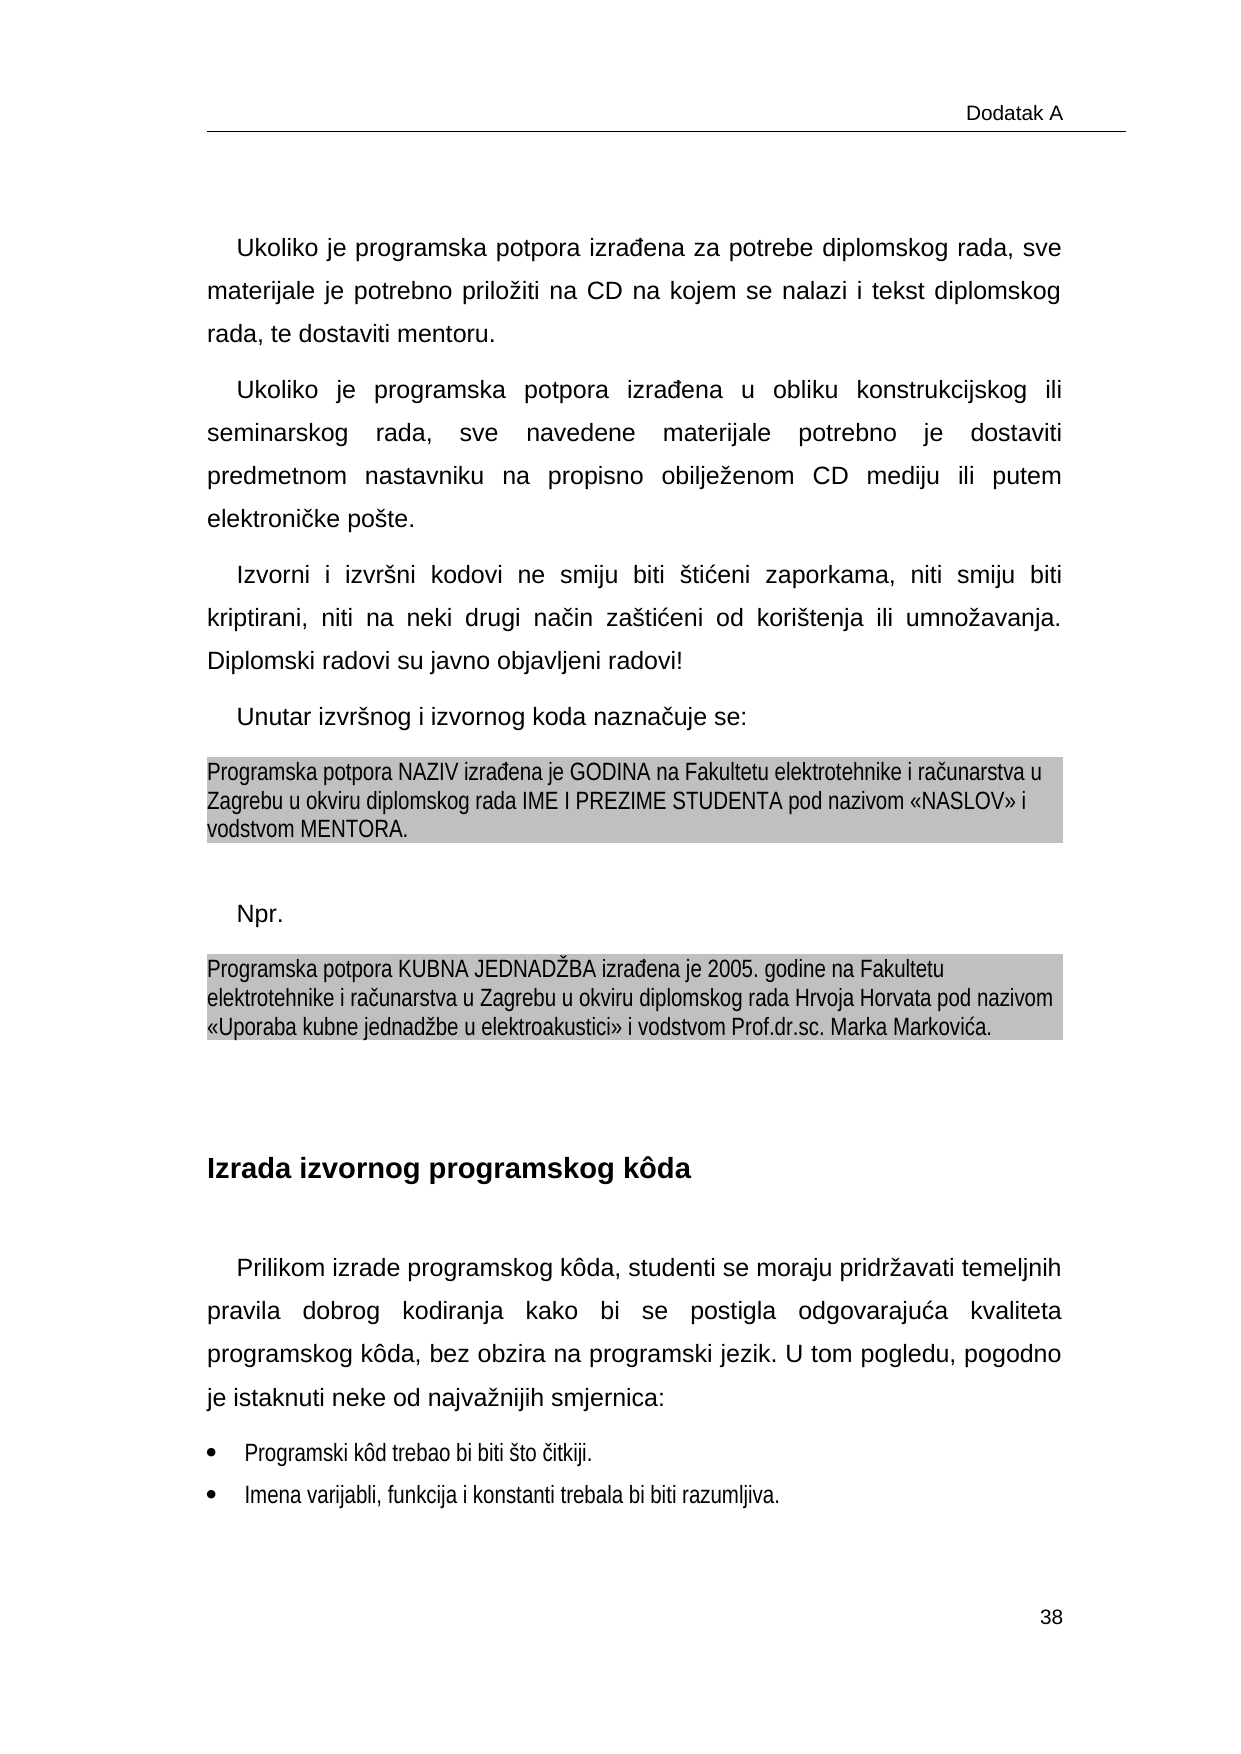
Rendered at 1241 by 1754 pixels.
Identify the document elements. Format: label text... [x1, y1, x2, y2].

text Ukoliko je programska potpora izrađena za potrebe diplomskog rada, sve materijale je potrebno priložiti na CD na kojem se nalazi i tekst diplomskog rada, te dostaviti mentoru. [207, 233, 1063, 348]
text Izvorni i izvršni kodovi ne smiju biti štićeni zaporkama, niti smiju biti kriptirani, niti na neki drugi način zaštićeni od korištenja ili umnožavanja. Diplomski radovi su javno objavljeni radovi! [207, 560, 1063, 675]
text Programska potpora KUBNA JEDNADŽBA izrađena je 2005. godine na Fakultetu elektrotehnike i računarstva u Zagrebu u okviru diplomskog rada Hrvoja Horvata pod nazivom «Uporaba kubne jednadžbe u elektroakustici» i vodstvom Prof.dr.sc. Marka Markovića. [207, 954, 1063, 1040]
text Prilikom izrade programskog kôda, studenti se moraju pridržavati temeljnih pravila dobrog kodiranja kako bi se postigla odgovarajuća kvaliteta programskog kôda, bez obzira na programski jezik. U tom pogledu, pogodno je istaknuti neke od najvažnijih smjernica: [207, 1253, 1063, 1411]
text Ukoliko je programska potpora izrađena u obliku konstrukcijskog ili seminarskog rada, sve navedene materijale potrebno je dostaviti predmetnom nastavniku na propisno obilježenom CD mediju ili putem elektroničke pošte. [207, 375, 1063, 533]
list Programski kôd trebao bi biti što čitkiji. [207, 1438, 1063, 1467]
text Npr. [207, 899, 1063, 927]
subtitle Izrada izvornog programskog kôda [207, 1152, 1063, 1185]
text Programska potpora NAZIV izrađena je GODINA na Fakultetu elektrotehnike i računarstva u Zagrebu u okviru diplomskog rada IME I PREZIME STUDENTA pod nazivom «NASLOV» i vodstvom MENTORA. [207, 757, 1063, 843]
list Imena varijabli, funkcija i konstanti trebala bi biti razumljiva. [207, 1479, 1063, 1508]
text Unutar izvršnog i izvornog koda naznačuje se: [207, 702, 1063, 730]
